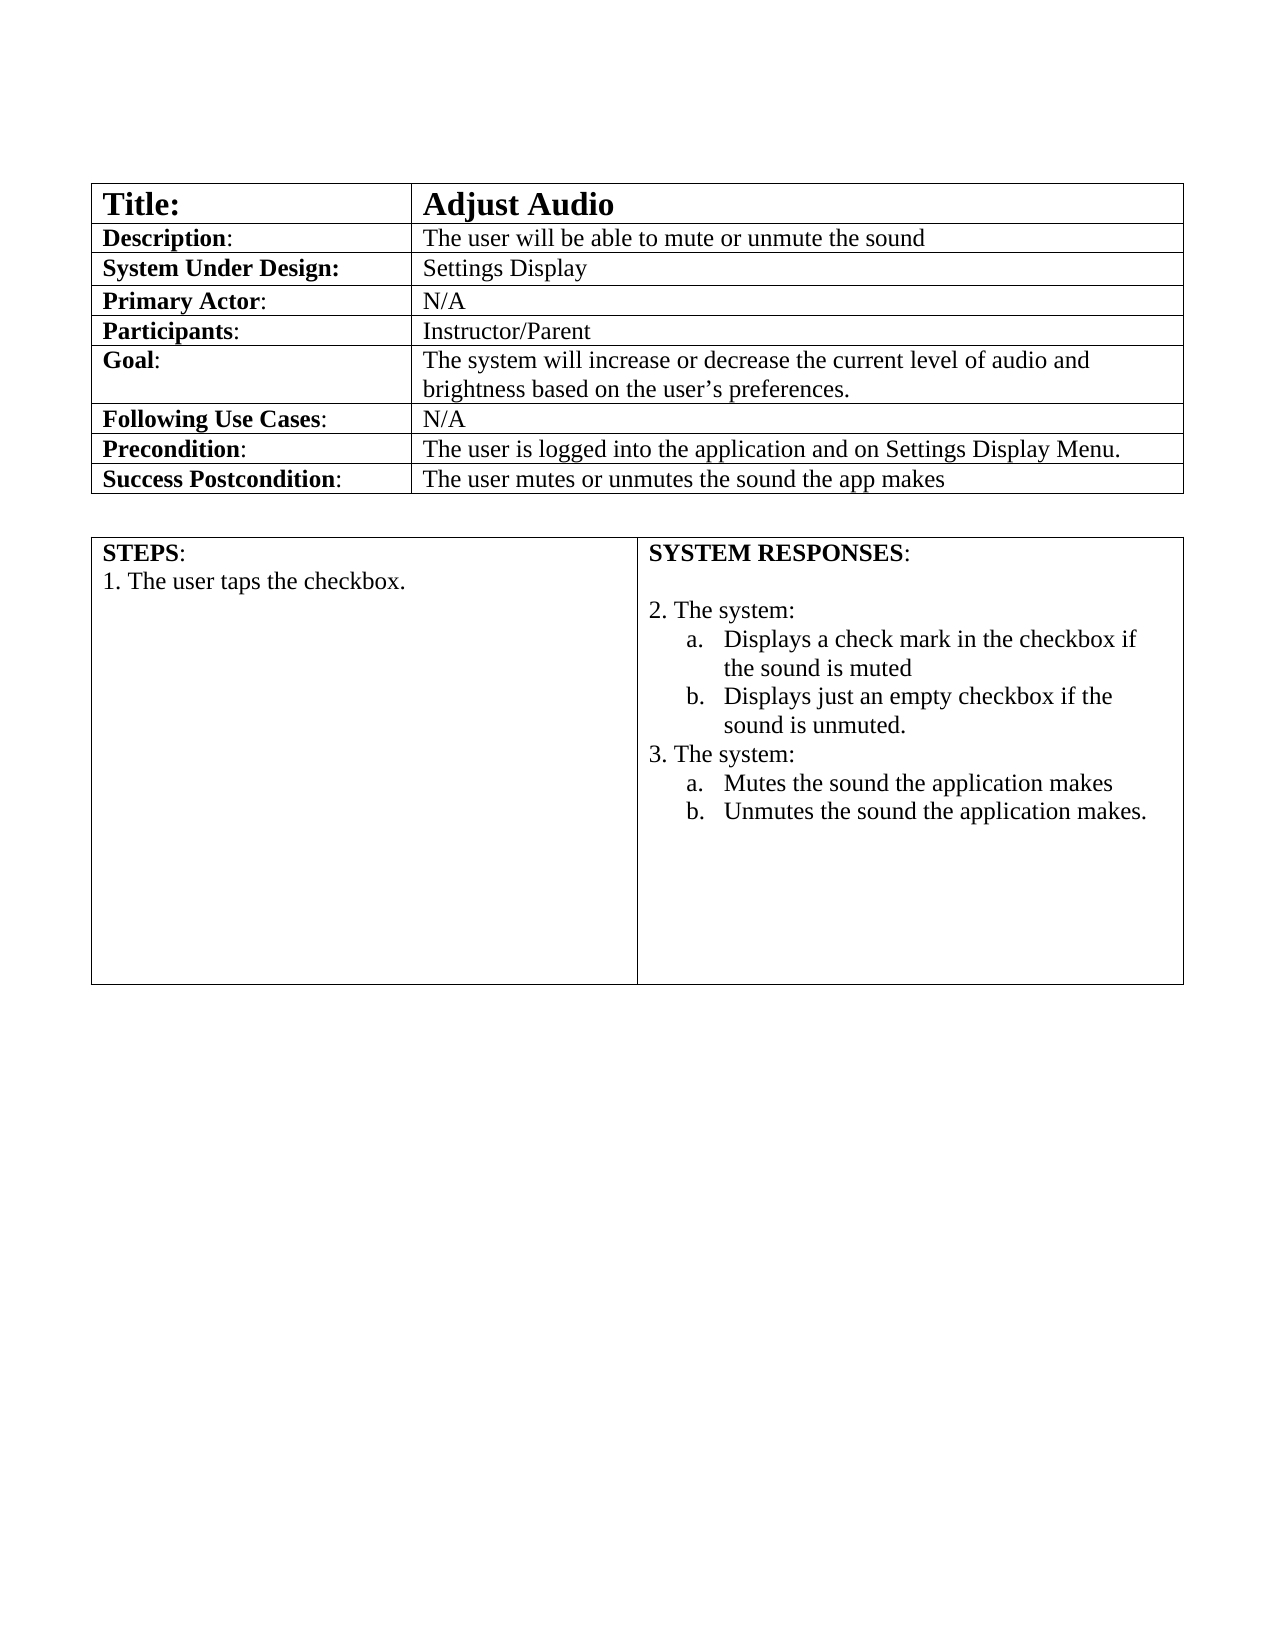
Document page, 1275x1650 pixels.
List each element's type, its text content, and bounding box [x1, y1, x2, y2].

table_header Adjust Audio [412, 184, 1183, 222]
table_cell Following Use Cases: [92, 404, 411, 433]
table_cell Success Postcondition: [92, 464, 411, 492]
table_cell Participants: [92, 316, 411, 344]
table_cell Instructor/Parent [412, 316, 1183, 344]
table_cell Settings Display [412, 253, 1183, 285]
table_cell System Under Design: [92, 253, 411, 285]
table_cell Precondition: [92, 434, 411, 463]
table_cell N/A [412, 286, 1183, 315]
table_cell N/A [412, 404, 1183, 433]
table_header STEPS: 1. The user taps the checkbox. [92, 538, 637, 983]
table_header SYSTEM RESPONSES: 2. The system: Displays a check mark in the checkbox if the sound is muted Displays just an empty checkbox if the sound is unmuted. 3. The system: Mutes the sound the application makes Unmutes the sound the application makes. [638, 538, 1183, 983]
table_cell The system will increase or decrease the current level of audio and brightness based on the user’s preferences. [412, 346, 1183, 403]
table_cell Description: [92, 224, 411, 252]
table_cell The user mutes or unmutes the sound the app makes [412, 464, 1183, 492]
table_header Title: [92, 184, 411, 222]
table_cell The user is logged into the application and on Settings Display Menu. [412, 434, 1183, 463]
table_cell Primary Actor: [92, 286, 411, 315]
table_cell Goal: [92, 346, 411, 403]
table_cell The user will be able to mute or unmute the sound [412, 224, 1183, 252]
